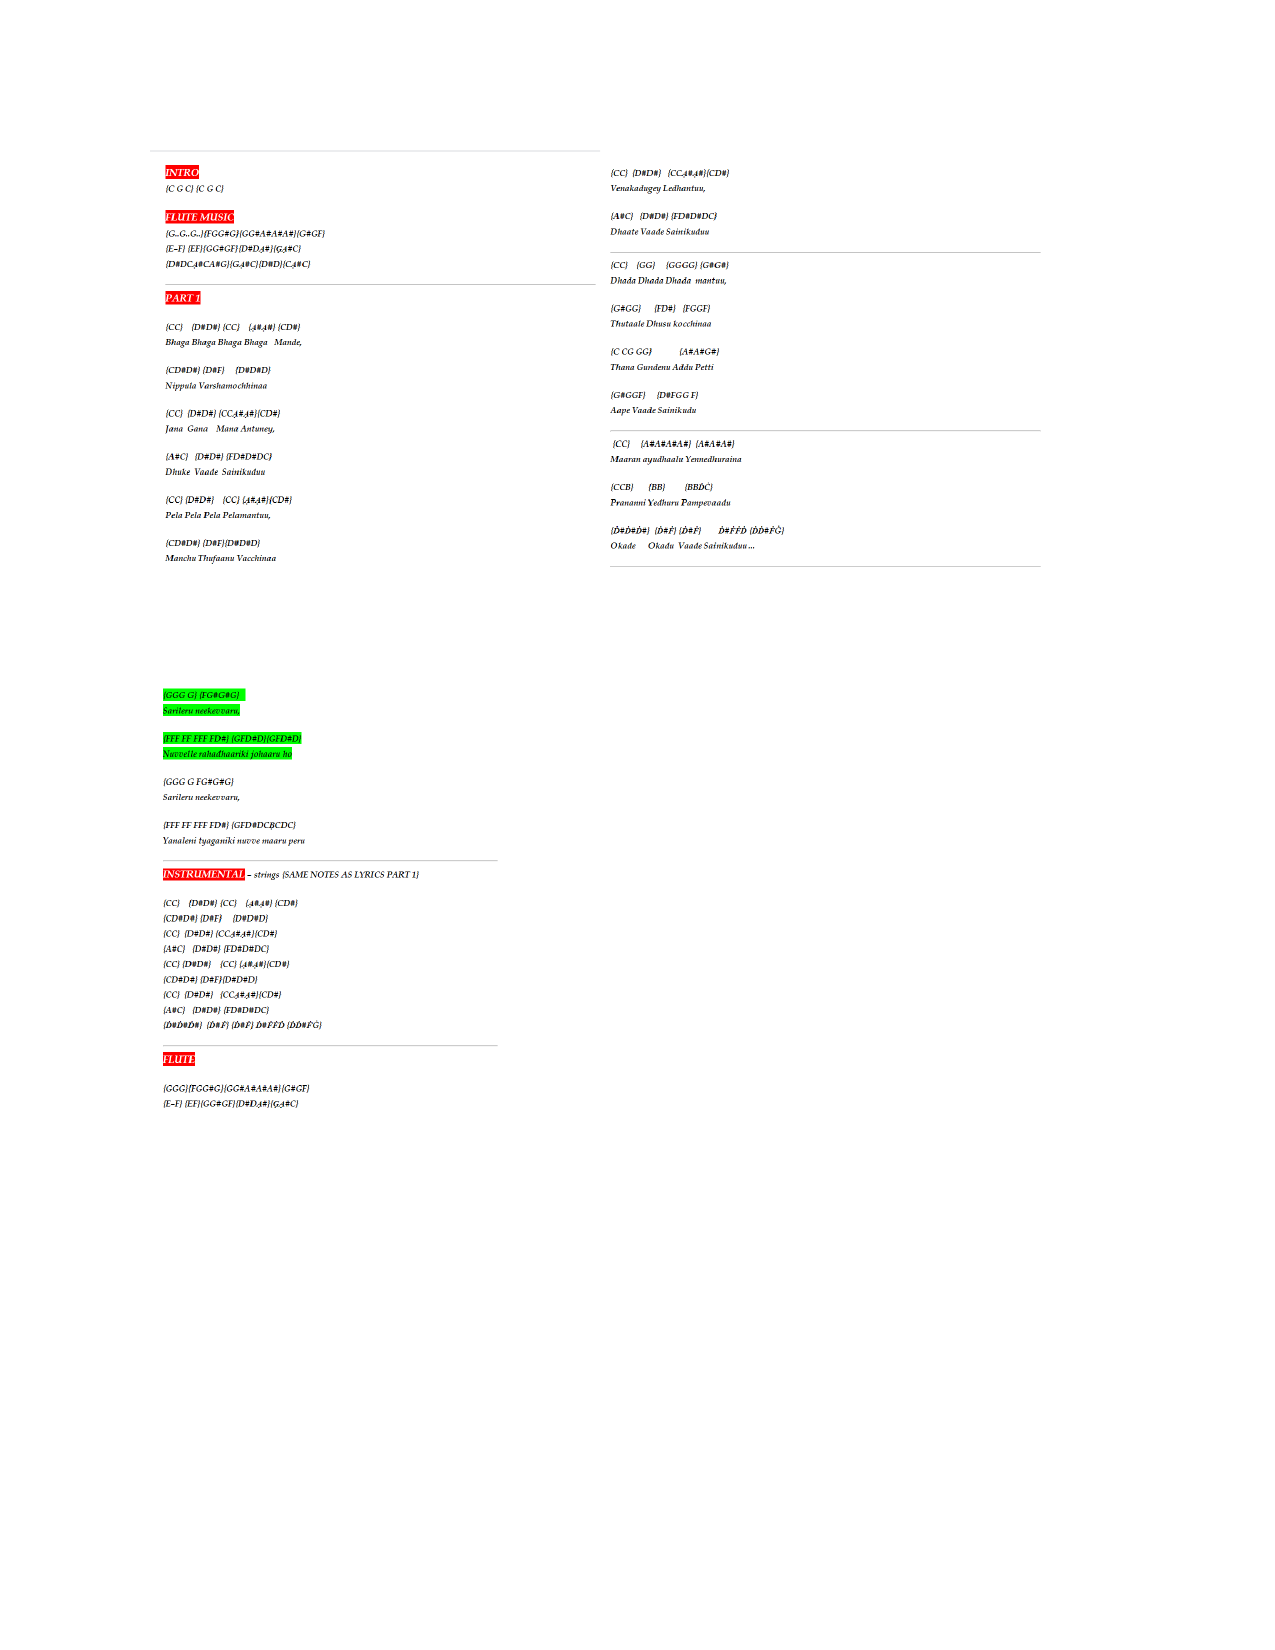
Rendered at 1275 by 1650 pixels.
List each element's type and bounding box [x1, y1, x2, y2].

picture [150, 678, 498, 1112]
picture [150, 150, 1053, 567]
